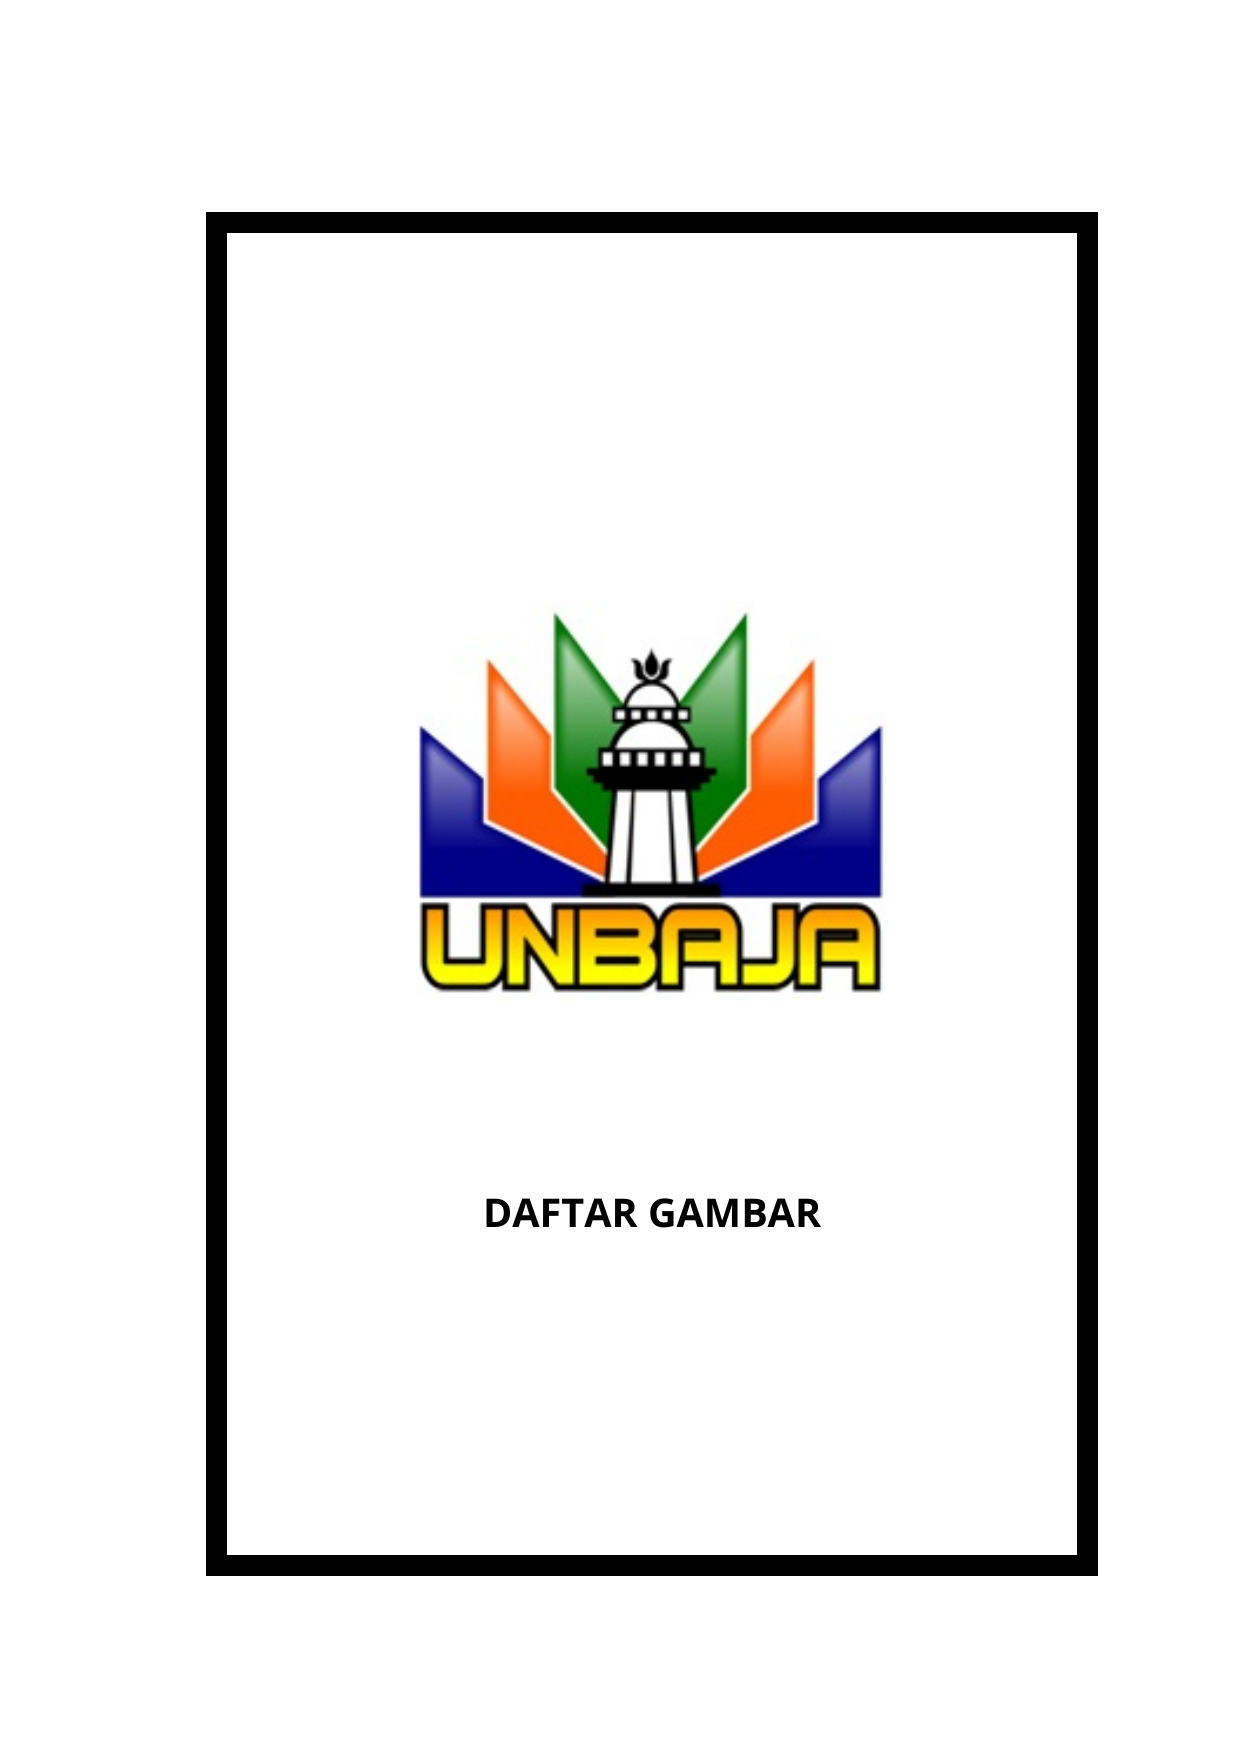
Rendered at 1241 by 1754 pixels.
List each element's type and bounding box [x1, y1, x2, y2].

picture [416, 601, 888, 1002]
